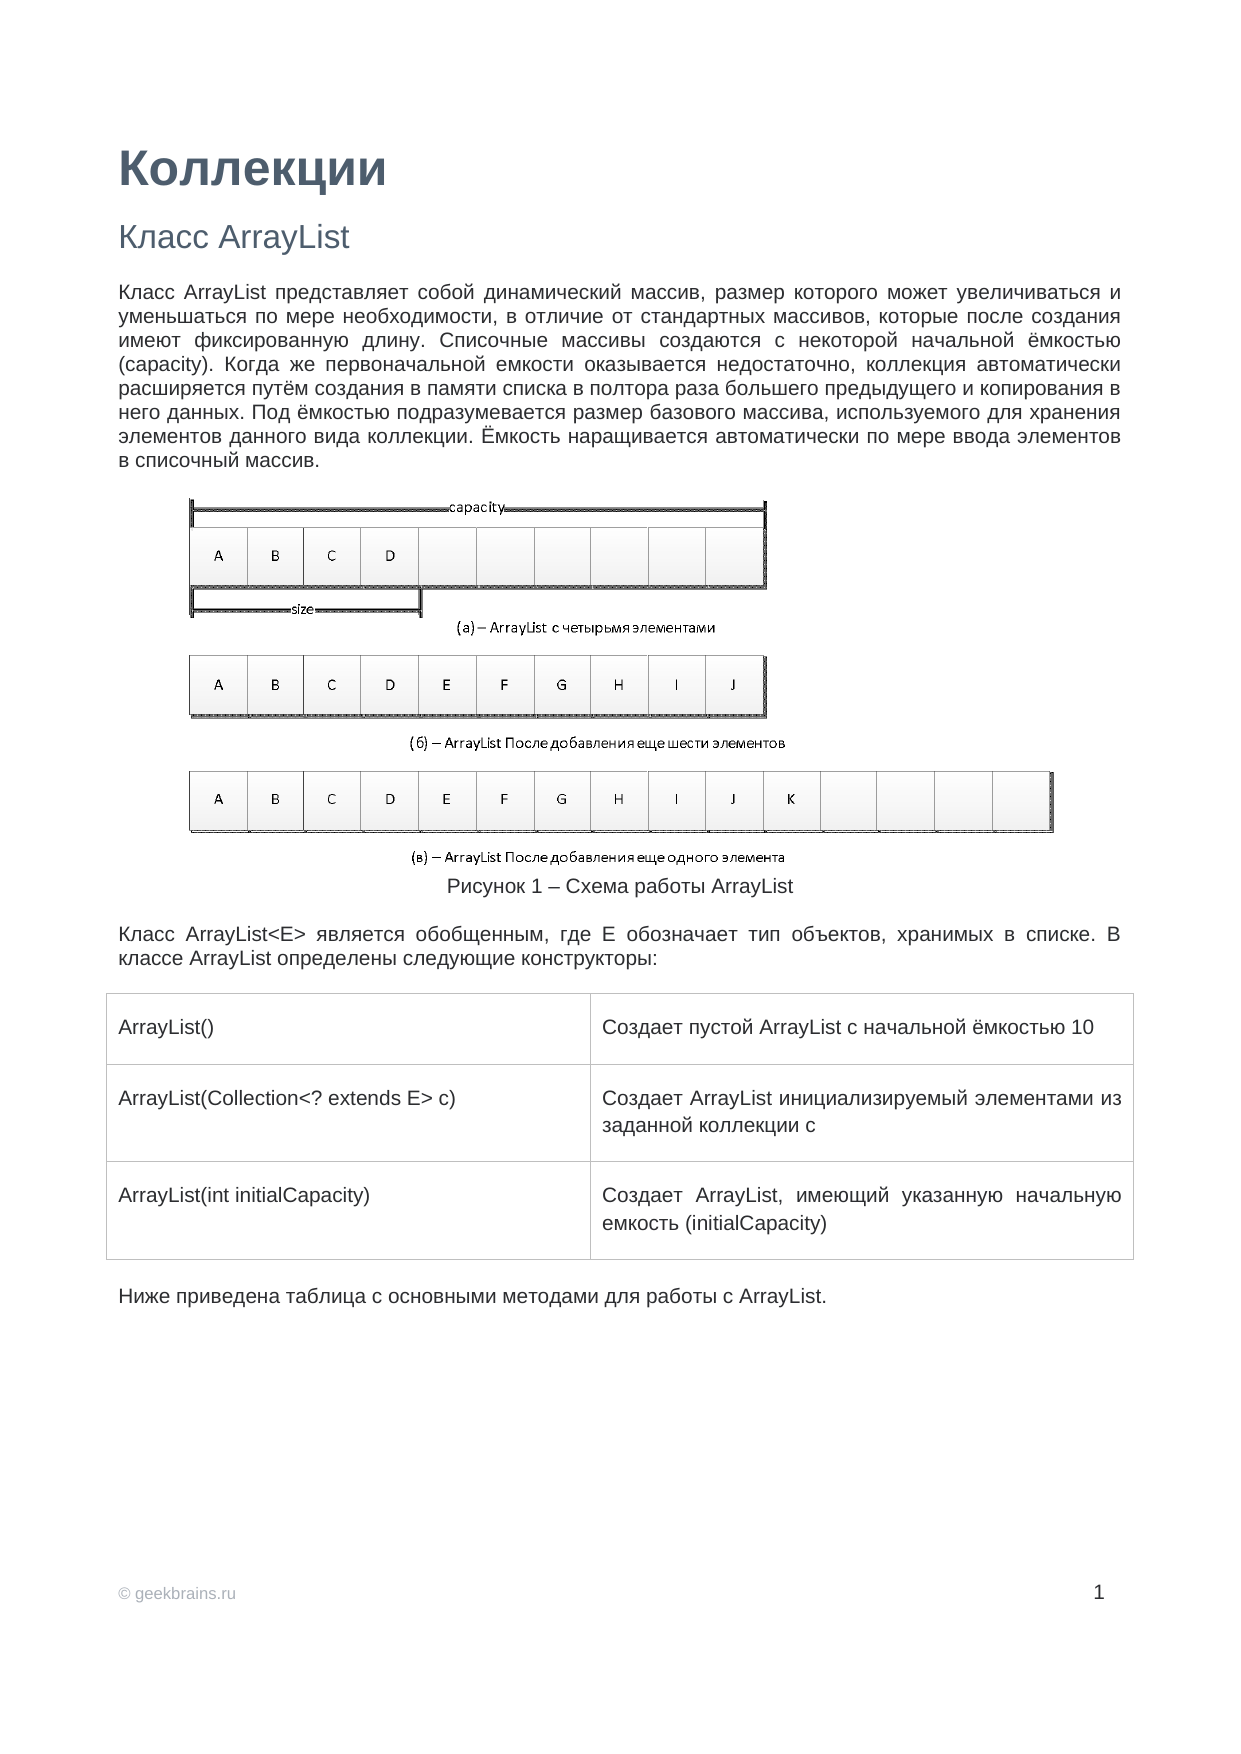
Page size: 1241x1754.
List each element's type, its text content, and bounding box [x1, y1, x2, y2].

text Класс ArrayList представляет собой динамический массив, размер которого может увеличиваться и уменьшаться по мере необходимости, в отличие от стандартных массивов, которые после создания имеют фиксированную длину. Списочные массивы создаются с некоторой начальной ёмкостью (capacity). Когда же первоначальной емкости оказывается недостаточно, коллекция автоматически расширяется путём создания в памяти списка в полтора раза большего предыдущего и копирования в него данных. Под ёмкостью подразумевается размер базового массива, используемого для хранения элементов данного вида коллекции. Ёмкость наращивается автоматически по мере ввода элементов в списочный массив. [118, 280, 1122, 471]
subtitle Класс ArrayList [118, 217, 1122, 256]
picture [186, 495, 1054, 874]
table_cell Создает ArrayList инициализируемый элементами из заданной коллекции с [591, 1065, 1133, 1161]
subtitle Коллекции [118, 139, 1122, 196]
table_header Создает пустой ArrayList с начальной ёмкостью 10 [591, 994, 1133, 1063]
text Рисунок 1 – Схема работы ArrayList [118, 873, 1122, 897]
table_cell Создает ArrayList, имеющий указанную начальную емкость (initialCapacity) [591, 1162, 1133, 1259]
text Класс ArrayList<E> является обобщенным, где Е обозначает тип объектов, хранимых в списке. В классе ArrayList определены следующие конструкторы: [118, 921, 1122, 969]
table_cell ArrayList(int initialCapacity) [107, 1162, 590, 1259]
table_cell ArrayList(Collection<? extends Е> с) [107, 1065, 590, 1161]
table_header ArrayList() [107, 994, 590, 1063]
text Ниже приведена таблица с основными методами для работы с ArrayList. [118, 1284, 1122, 1308]
